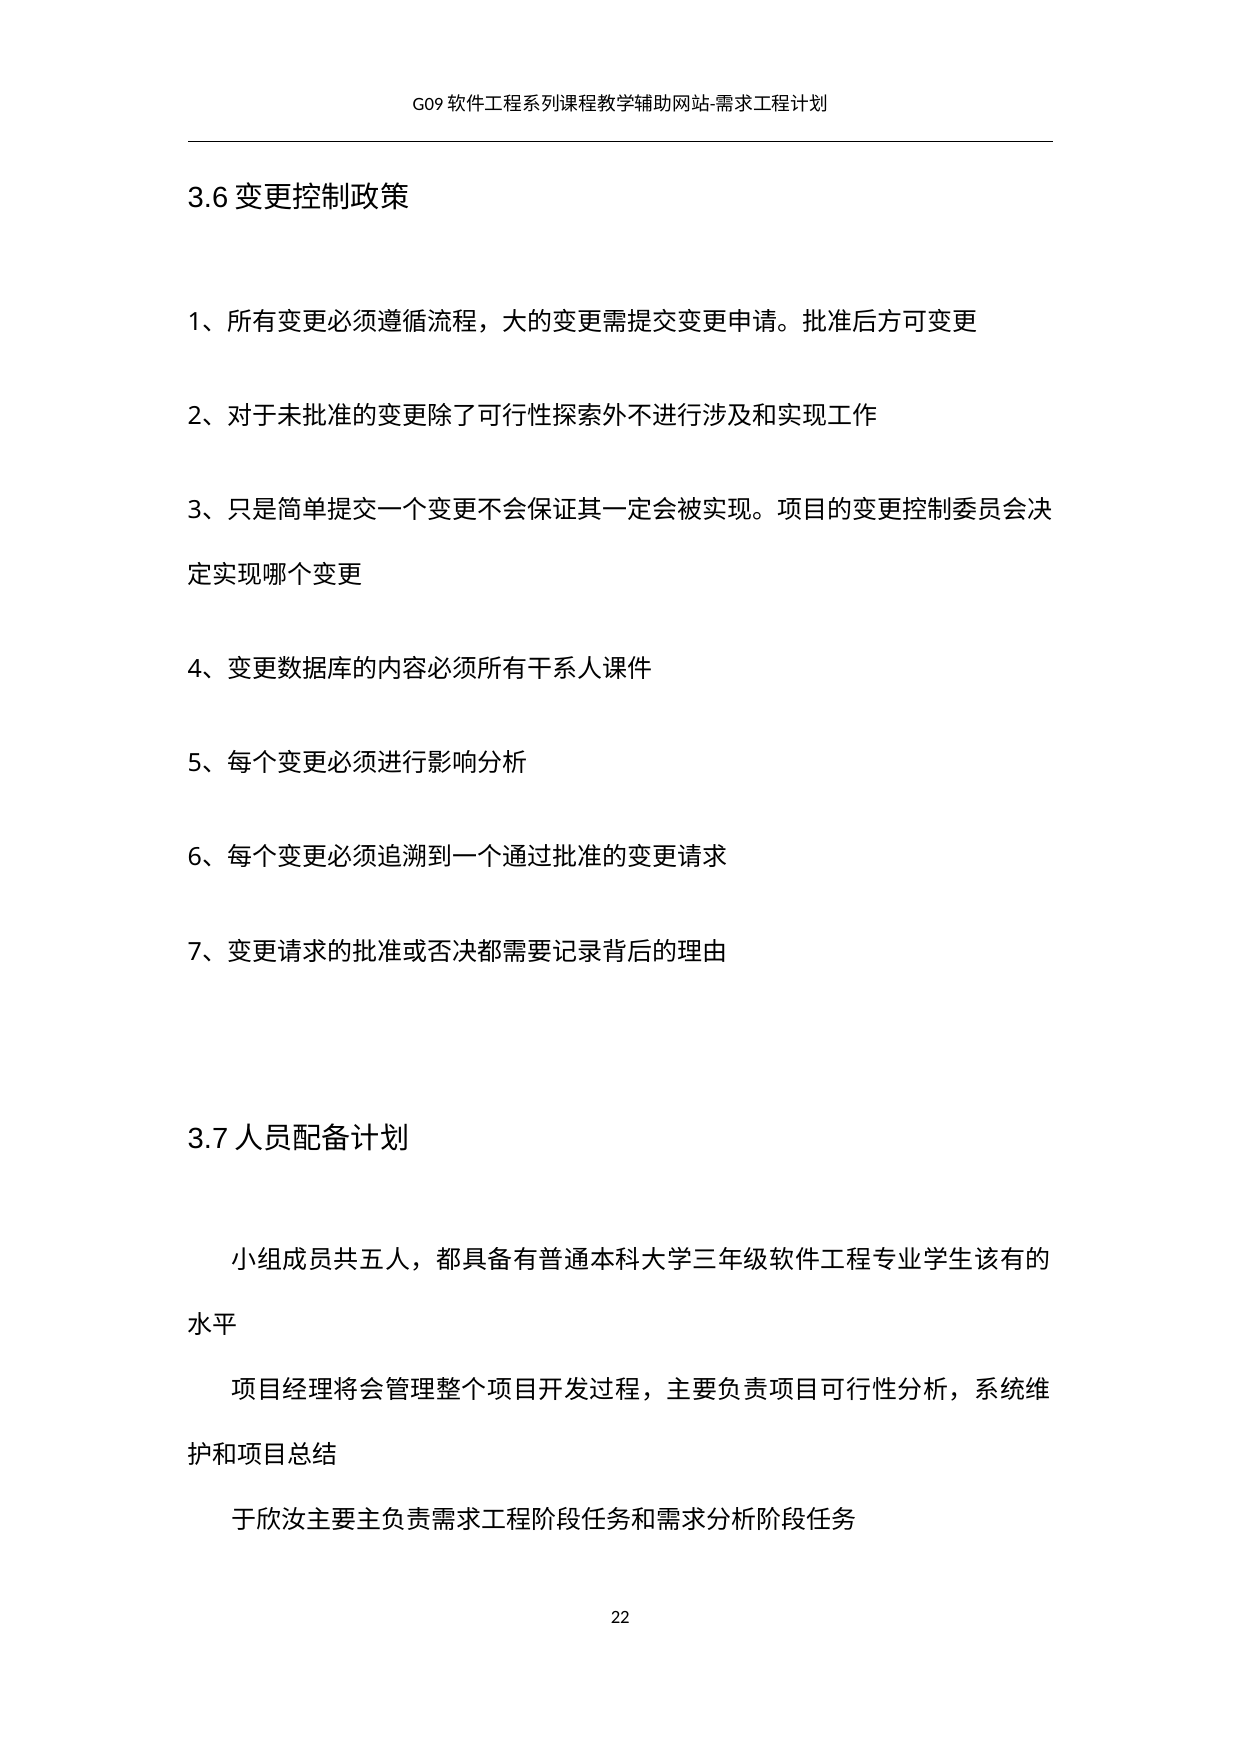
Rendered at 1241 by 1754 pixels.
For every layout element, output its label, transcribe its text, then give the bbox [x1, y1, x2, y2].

text 6、每个变更必须追溯到一个通过批准的变更请求 [187, 822, 1053, 887]
text 4、变更数据库的内容必须所有干系人课件 [187, 634, 1053, 699]
subtitle 3.6变更控制政策 [187, 162, 1053, 227]
text 3、只是简单提交一个变更不会保证其一定会被实现。项目的变更控制委员会决定实现哪个变更 [187, 475, 1053, 605]
text 小组成员共五人，都具备有普通本科大学三年级软件工程专业学生该有的水平 [187, 1225, 1053, 1355]
text 于欣汝主要主负责需求工程阶段任务和需求分析阶段任务 [187, 1485, 1053, 1550]
text 项目经理将会管理整个项目开发过程，主要负责项目可行性分析，系统维护和项目总结 [187, 1355, 1053, 1485]
text 5、每个变更必须进行影响分析 [187, 728, 1053, 793]
subtitle 3.7人员配备计划 [187, 1103, 1053, 1168]
text 2、对于未批准的变更除了可行性探索外不进行涉及和实现工作 [187, 381, 1053, 446]
text 1、所有变更必须遵循流程，大的变更需提交变更申请。批准后方可变更 [187, 287, 1053, 352]
text 7、变更请求的批准或否决都需要记录背后的理由 [187, 917, 1053, 982]
